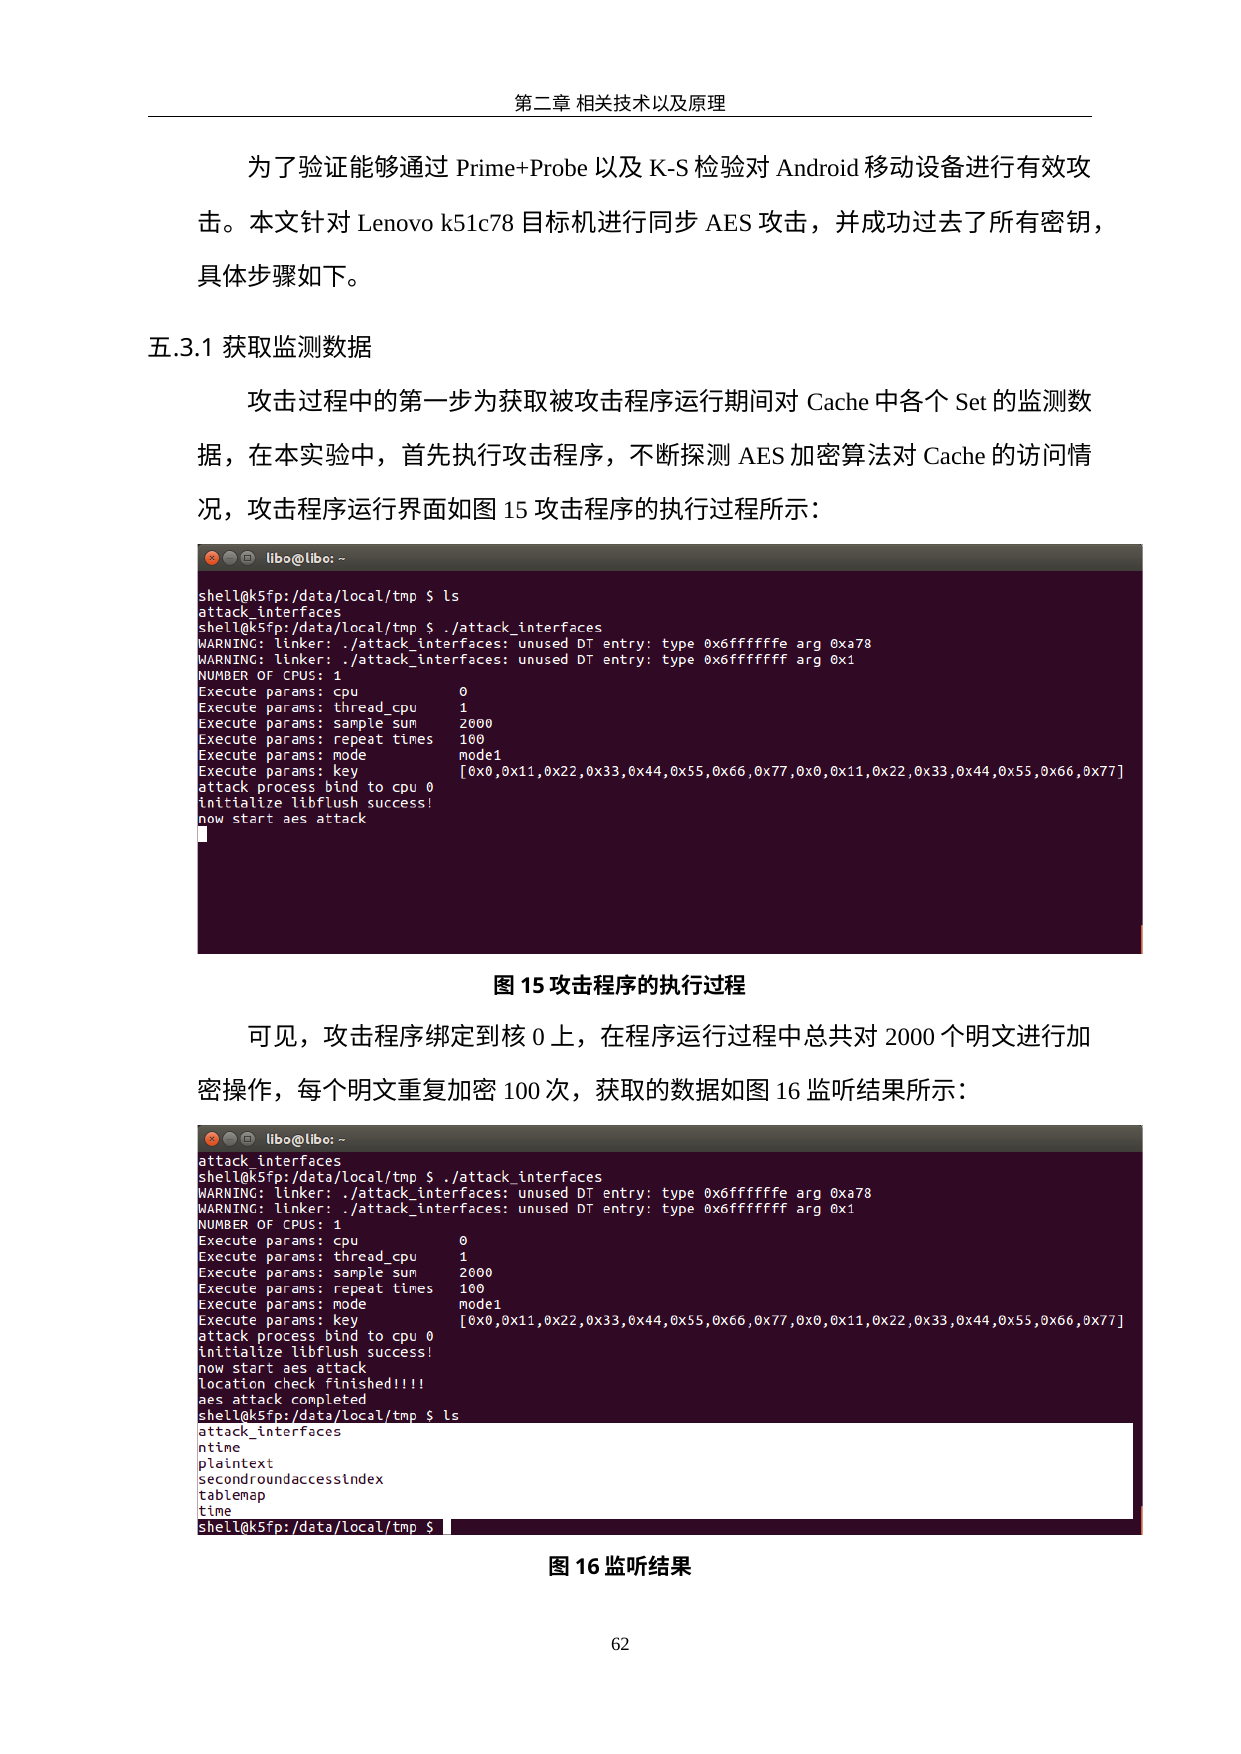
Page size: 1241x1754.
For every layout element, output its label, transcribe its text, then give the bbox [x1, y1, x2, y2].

subtitle 获取监测数据 [148, 328, 1092, 364]
picture [197, 544, 1143, 954]
text 图15 攻击程序的执行过程 [148, 968, 1092, 999]
text 可见，攻击程序绑定到核0上，在程序运行过程中总共对2000个明文进行加密操作，每个明文重复加密100次，获取的数据如图16 监听结果所示： [198, 1016, 1092, 1107]
picture [197, 1125, 1143, 1535]
text 为了验证能够通过Prime+Probe以及K-S检验对Android移动设备进行有效攻击。本文针对Lenovo k51c78目标机进行同步AES攻击，并成功过去了所有密钥，具体步骤如下。 [198, 148, 1092, 293]
text 攻击过程中的第一步为获取被攻击程序运行期间对Cache中各个Set的监测数据，在本实验中，首先执行攻击程序，不断探测AES加密算法对Cache的访问情况，攻击程序运行界面如图15 攻击程序的执行过程所示： [198, 381, 1092, 526]
text 图16 监听结果 [148, 1549, 1092, 1581]
